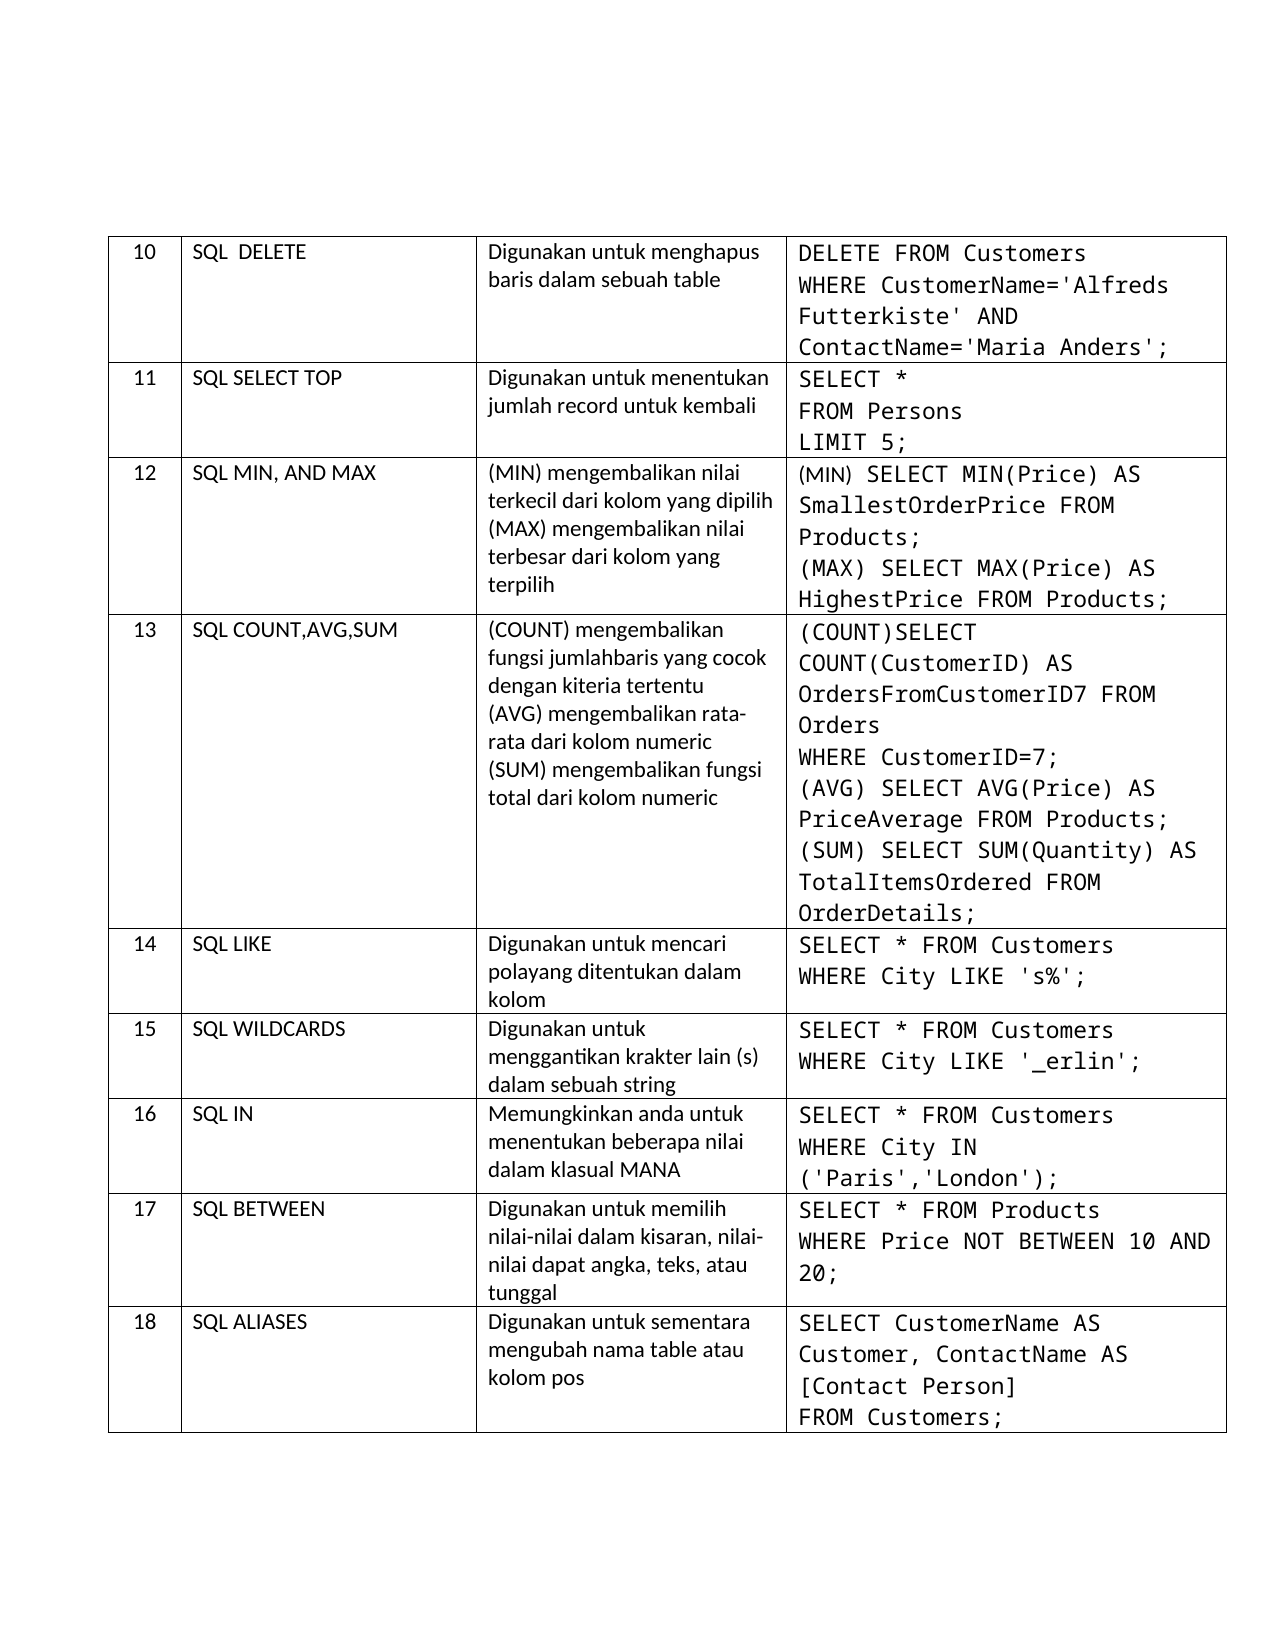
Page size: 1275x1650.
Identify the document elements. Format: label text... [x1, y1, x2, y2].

table_cell 17 [109, 1194, 181, 1306]
table_cell SELECT * FROM Products WHERE Price NOT BETWEEN 10 AND 20; [787, 1194, 1226, 1306]
table_cell SELECT * FROM Persons LIMIT 5; [787, 363, 1226, 457]
table_header Digunakan untuk menghapus baris dalam sebuah table [477, 237, 786, 362]
table_cell SQL WILDCARDS [182, 1014, 476, 1098]
table_cell (MIN) SELECT MIN(Price) AS SmallestOrderPrice FROM Products; (MAX) SELECT MAX(Price) AS HighestPrice FROM Products; [787, 458, 852, 614]
table_cell 16 [109, 1099, 181, 1193]
table_cell SQL LIKE [182, 929, 476, 1013]
table_cell 18 [109, 1307, 181, 1432]
table_cell 11 [109, 363, 181, 457]
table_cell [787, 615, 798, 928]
table_cell SQL COUNT,AVG,SUM [182, 615, 476, 928]
table_cell SELECT * FROM Customers WHERE City IN ('Paris','London'); [977, 1099, 1226, 1193]
table_cell 14 [109, 929, 181, 1013]
table_cell 12 [109, 458, 181, 614]
table_cell Digunakan untuk memilih nilai-nilai dalam kisaran, nilai-nilai dapat angka, teks, atau tunggal [477, 1194, 786, 1306]
table_cell SQL ALIASES [182, 1307, 476, 1432]
table_cell 13 [109, 615, 181, 928]
table_cell SELECT * FROM Customers WHERE City LIKE '_erlin'; [787, 1014, 1226, 1098]
table_cell SQL MIN, AND MAX [182, 458, 476, 614]
table_cell Digunakan untuk menggantikan krakter lain (s) dalam sebuah string [477, 1014, 786, 1098]
table_cell (COUNT) mengembalikan fungsi jumlahbaris yang cocok dengan kiteria tertentu (AVG) mengembalikan rata-rata dari kolom numeric (SUM) mengembalikan fungsi total dari kolom numeric [477, 615, 786, 928]
table_cell Memungkinkan anda untuk menentukan beberapa nilai dalam klasual MANA [477, 1099, 786, 1193]
table_header SQL DELETE [182, 237, 476, 362]
table_cell (MIN) mengembalikan nilai terkecil dari kolom yang dipilih (MAX) mengembalikan nilai terbesar dari kolom yang terpilih [477, 458, 786, 614]
table_cell Digunakan untuk sementara mengubah nama table atau kolom pos [477, 1307, 786, 1432]
table_cell SQL SELECT TOP [182, 363, 476, 457]
table_cell SELECT CustomerName AS Customer, ContactName AS [Contact Person] FROM Customers; [787, 1307, 1226, 1432]
table_cell (COUNT)SELECT COUNT(CustomerID) AS OrdersFromCustomerID7 FROM Orders WHERE CustomerID=7; (AVG) SELECT AVG(Price) AS PriceAverage FROM Products; (SUM) SELECT SUM(Quantity) AS TotalItemsOrdered FROM OrderDetails; [881, 615, 1226, 928]
table_header DELETE FROM Customers WHERE CustomerName='Alfreds Futterkiste' AND ContactName='Maria Anders'; [787, 237, 1226, 362]
table_cell Digunakan untuk menentukan jumlah record untuk kembali [477, 363, 786, 457]
table_cell (MIN) SELECT MIN(Price) AS SmallestOrderPrice FROM Products; (MAX) SELECT MAX(Price) AS HighestPrice FROM Products; [922, 458, 1226, 614]
table_cell SQL IN [182, 1099, 476, 1193]
table_header 10 [109, 237, 181, 362]
table_cell Digunakan untuk mencari polayang ditentukan dalam kolom [477, 929, 786, 1013]
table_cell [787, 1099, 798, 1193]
table_cell SELECT * FROM Customers WHERE City LIKE 's%'; [787, 929, 1226, 1013]
table_cell SQL BETWEEN [182, 1194, 476, 1306]
table_cell 15 [109, 1014, 181, 1098]
